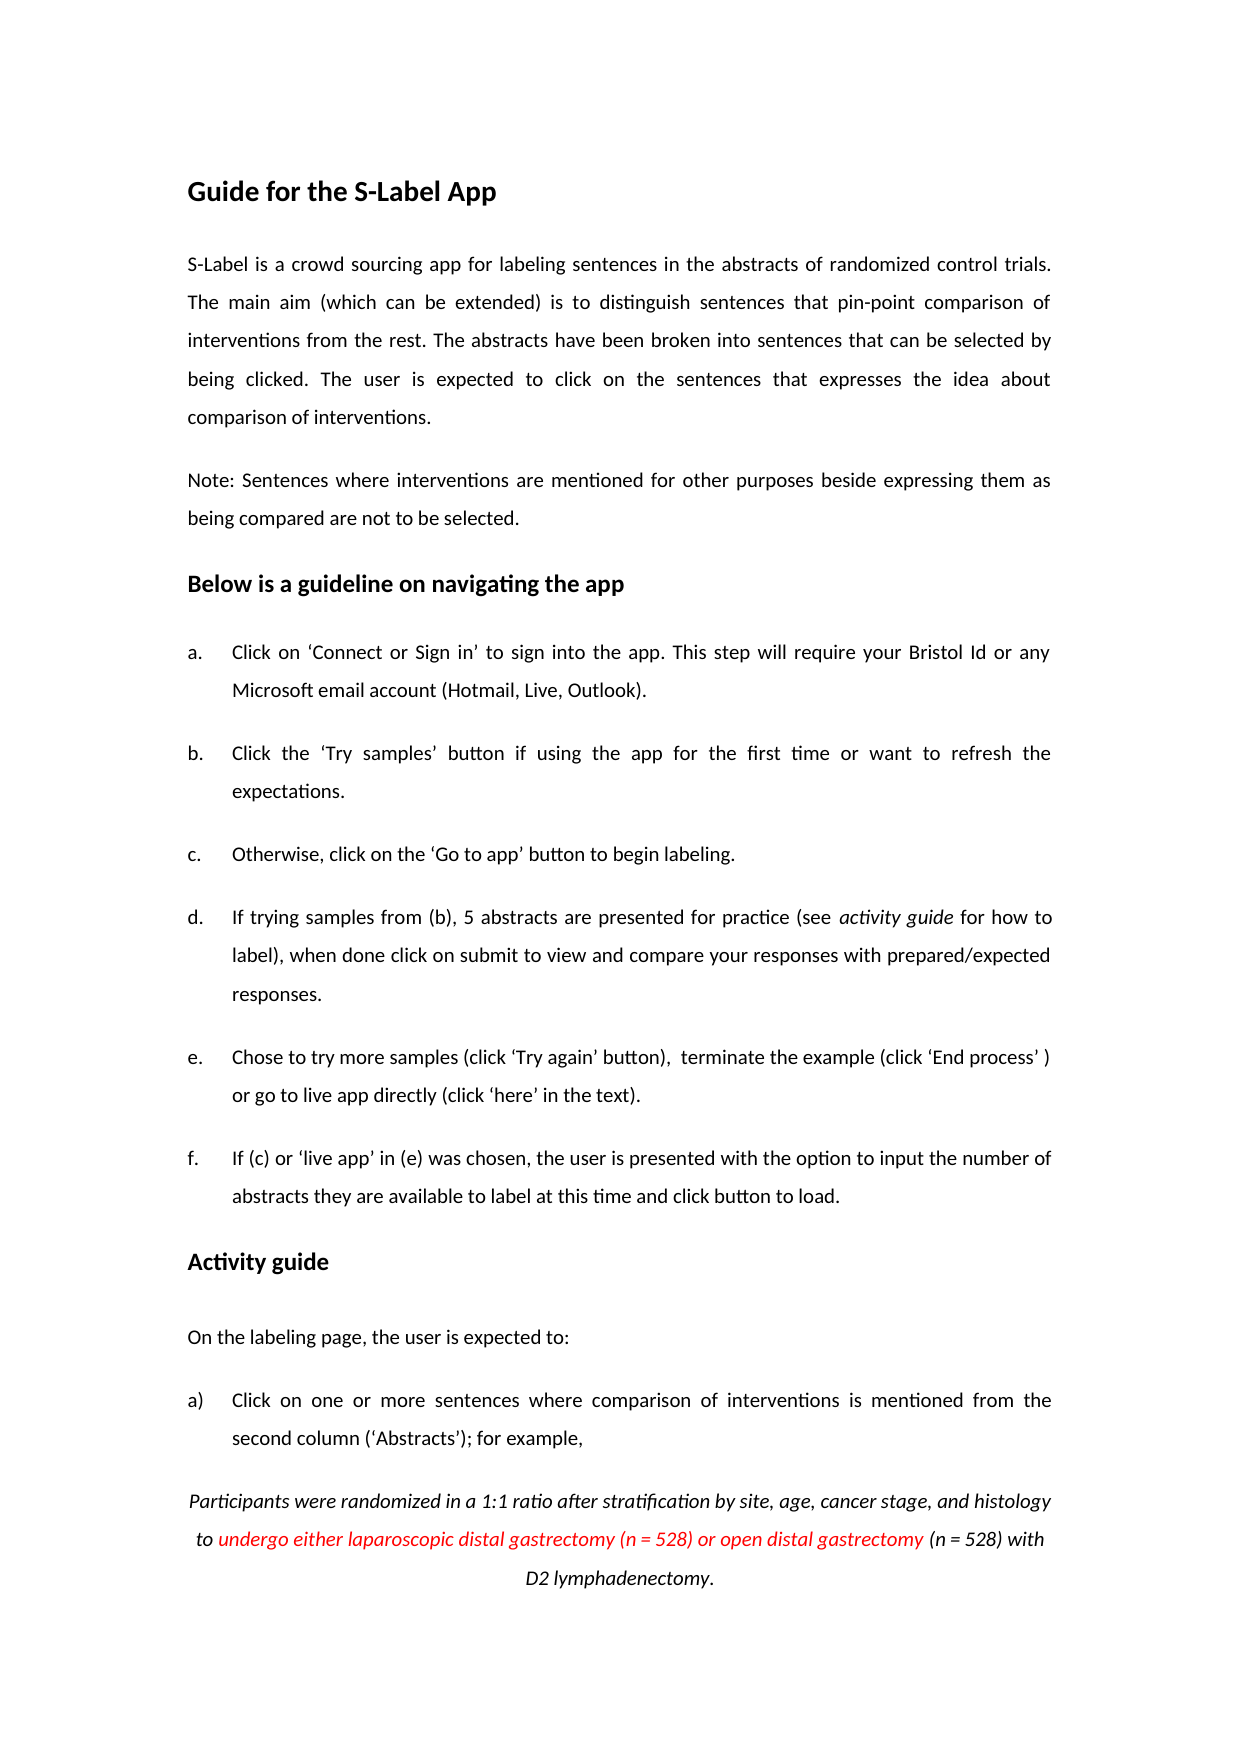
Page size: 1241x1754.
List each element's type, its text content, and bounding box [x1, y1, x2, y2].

subtitle Guide for the S-Label App [187, 173, 1053, 208]
list Note: Sentences where interventions are mentioned for other purposes beside expressing them as being compared are not to be selected. [187, 467, 1053, 531]
list Click on one or more sentences where comparison of interventions is mentioned from the second column (‘Abstracts’); for example, [187, 1387, 1053, 1451]
list Chose to try more samples (click ‘Try again’ button), terminate the example (click ‘End process’ ) or go to live app directly (click ‘here’ in the text). [187, 1044, 1053, 1107]
list Click on ‘Connect or Sign in’ to sign into the app. This step will require your Bristol Id or any Microsoft email account (Hotmail, Live, Outlook). [187, 639, 1053, 702]
list On the labeling page, the user is expected to: [187, 1324, 1053, 1349]
list If trying samples from (b), 5 abstracts are presented for practice (see activity guide for how to label), when done click on submit to view and compare your responses with prepared/expected responses. [187, 904, 1053, 1006]
subtitle Activity guide [187, 1246, 1053, 1277]
list If (c) or ‘live app’ in (e) was chosen, the user is presented with the option to input the number of abstracts they are available to label at this time and click button to load. [187, 1145, 1053, 1209]
list Label is a crowd sourcing app for labeling sentences in the abstracts of randomized control trials. The main aim (which can be extended) is to distinguish sentences that pin-point comparison of interventions from the rest. The abstracts have been broken into sentences that can be selected by being clicked. The user is expected to click on the sentences that expresses the idea about comparison of interventions. [187, 251, 1053, 429]
list Click the ‘Try samples’ button if using the app for the first time or want to refresh the expectations. [187, 740, 1053, 804]
subtitle Below is a guideline on navigating the app [187, 568, 1053, 599]
list Otherwise, click on the ‘Go to app’ button to begin labeling. [187, 841, 1053, 867]
list Participants were randomized in a 1:1 ratio after stratification by site, age, cancer stage, and histology to undergo either laparoscopic distal gastrectomy (n = 528) or open distal gastrectomy (n = 528) with D2 lymphadenectomy. [187, 1488, 1053, 1590]
